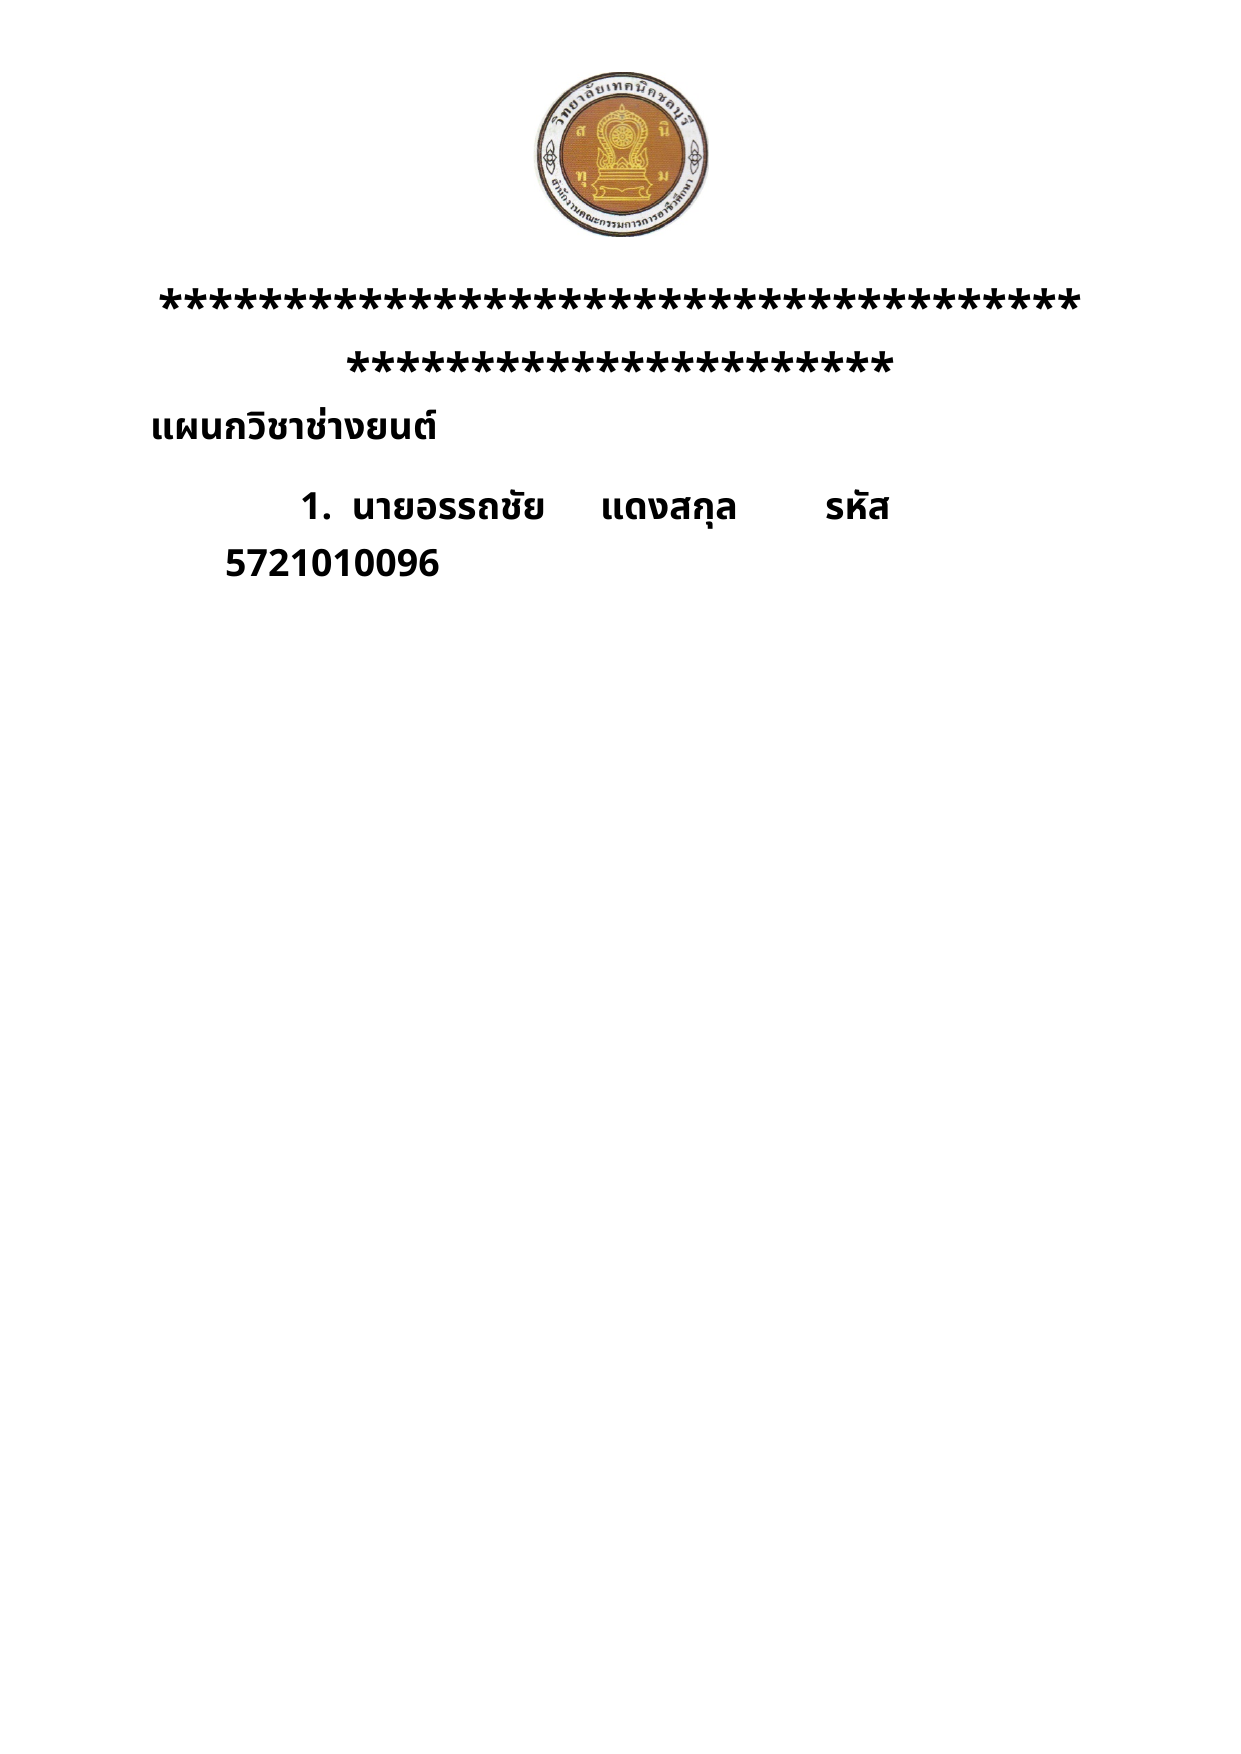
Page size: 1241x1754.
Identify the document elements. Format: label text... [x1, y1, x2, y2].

text แผนกวิชาช่างยนต์ [150, 399, 1090, 456]
text *********************************************************** [150, 150, 1090, 399]
picture [533, 72, 709, 235]
text 1. นายอรรถชัย แดงสกุล รหัส 5721010096 [150, 479, 1090, 587]
